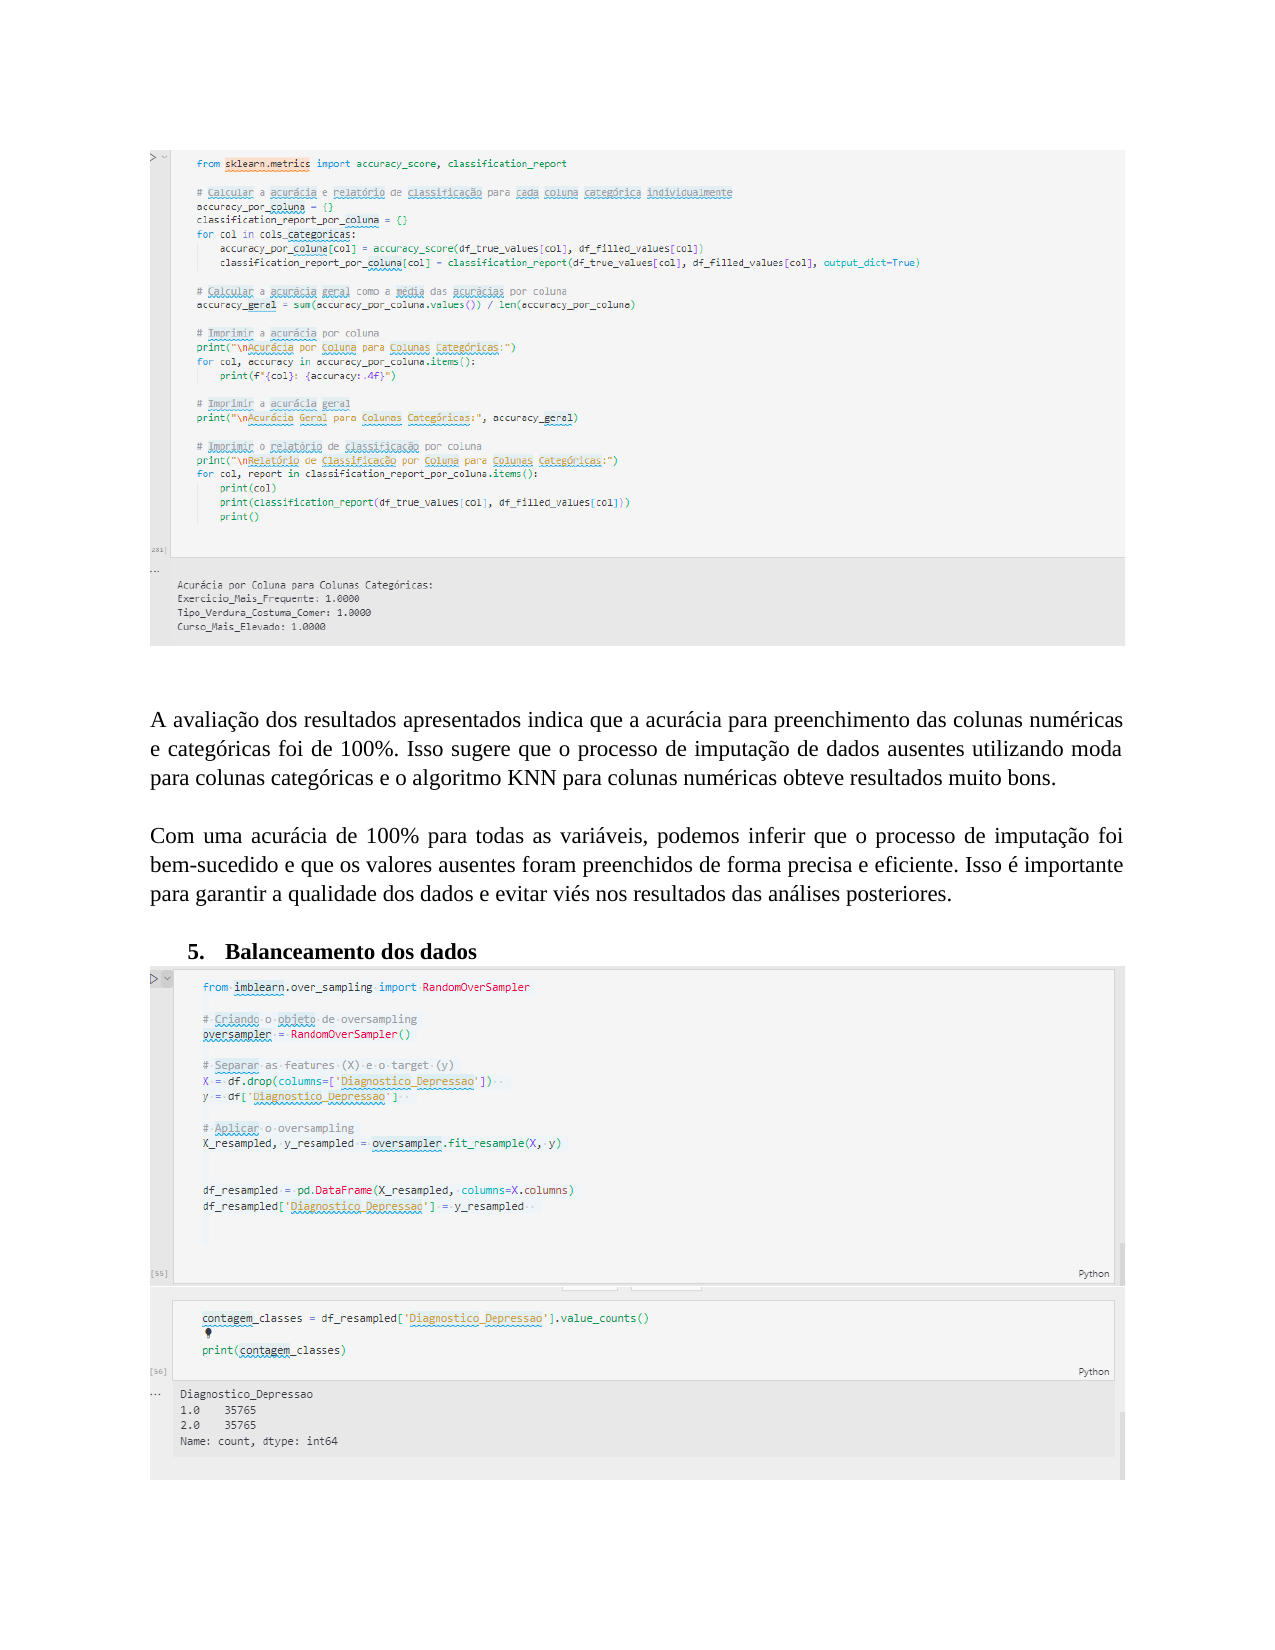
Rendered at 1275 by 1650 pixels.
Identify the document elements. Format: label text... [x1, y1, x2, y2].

text A avaliação dos resultados apresentados indica que a acurácia para preenchimento das colunas numéricas e categóricas foi de 100%. Isso sugere que o processo de imputação de dados ausentes utilizando moda para colunas categóricas e o algoritmo KNN para colunas numéricas obteve resultados muito bons. [150, 706, 1125, 790]
list Balanceamento dos dados [187, 938, 1125, 964]
picture [150, 150, 1125, 646]
picture [150, 966, 1125, 1286]
text Com uma acurácia de 100% para todas as variáveis, podemos inferir que o processo de imputação foi bem-sucedido e que os valores ausentes foram preenchidos de forma precisa e eficiente. Isso é importante para garantir a qualidade dos dados e evitar viés nos resultados das análises posteriores. [150, 822, 1125, 906]
picture [150, 1287, 1125, 1480]
